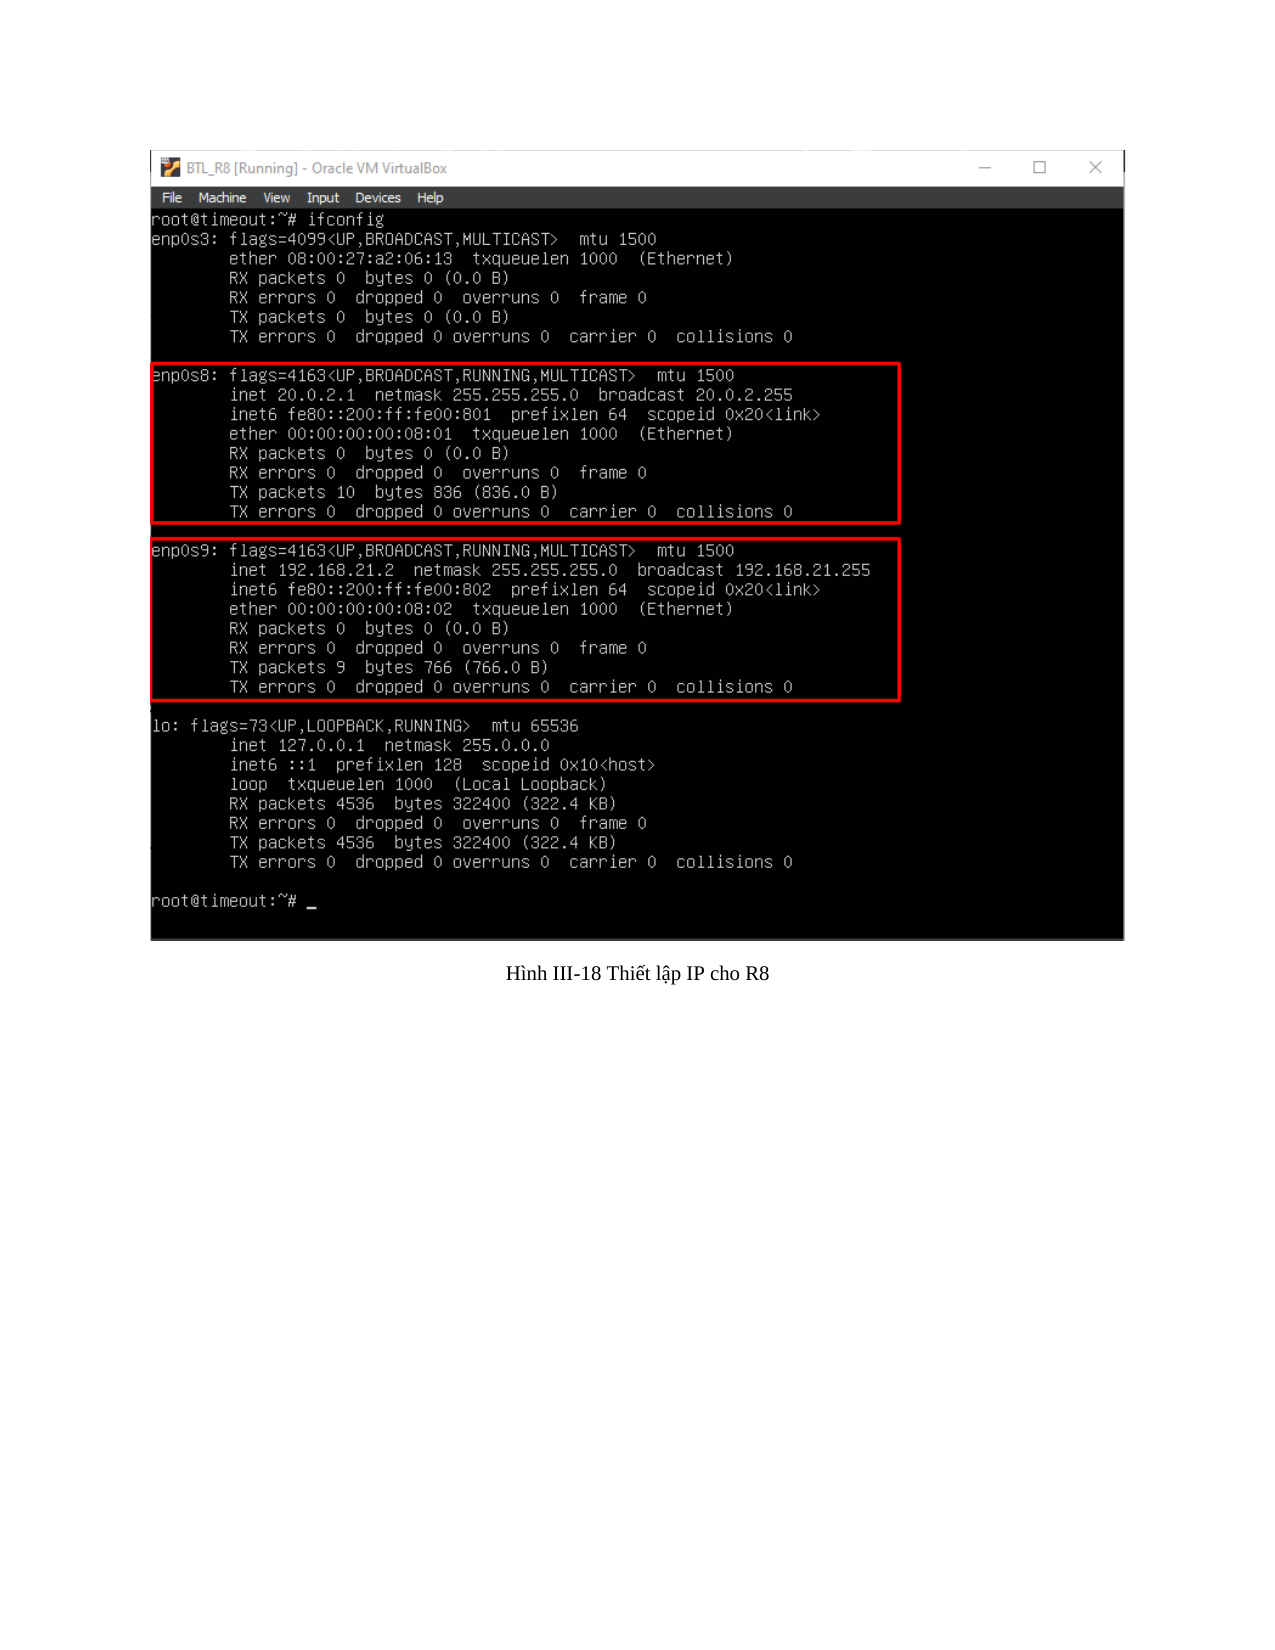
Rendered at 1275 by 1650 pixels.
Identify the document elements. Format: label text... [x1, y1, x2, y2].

picture [150, 150, 1125, 941]
text Hình III-18 Thiết lập IP cho R8 [150, 961, 1125, 985]
